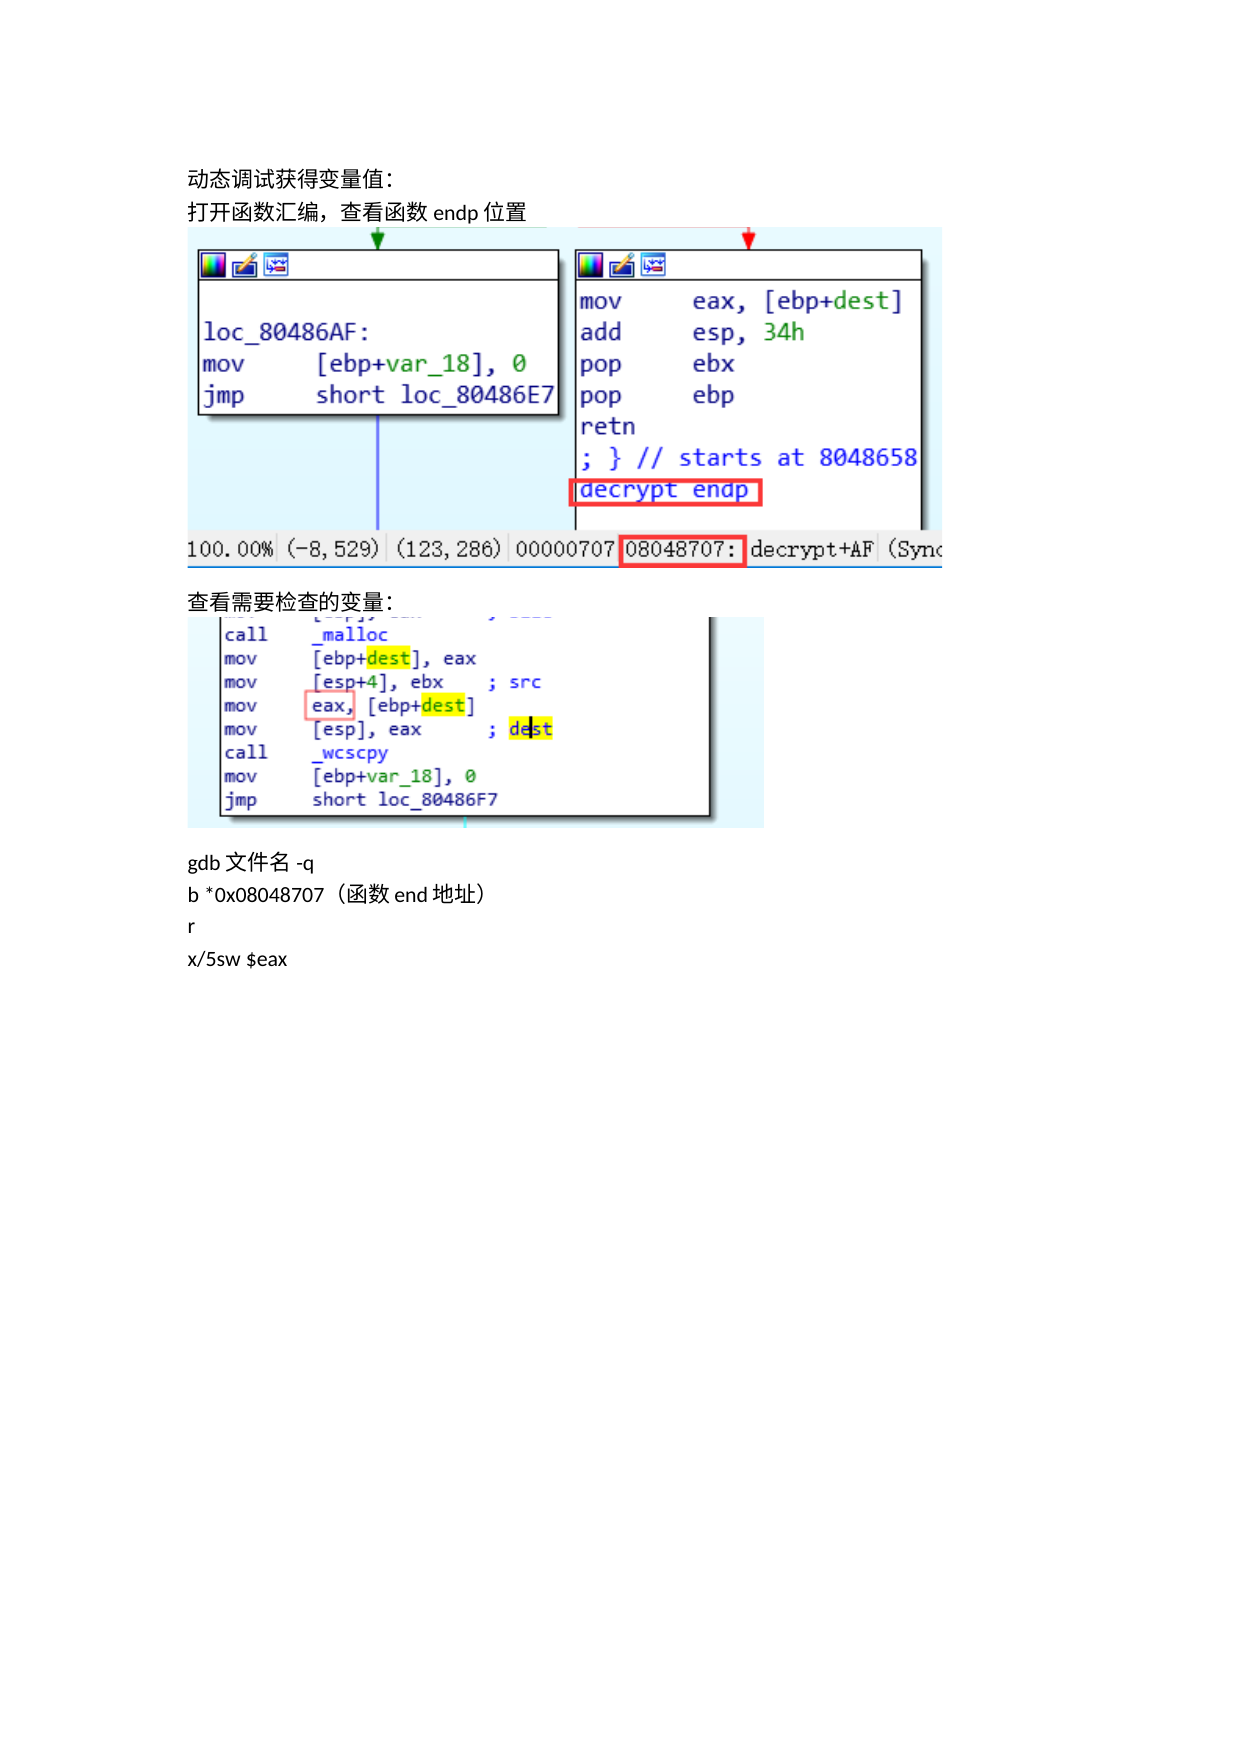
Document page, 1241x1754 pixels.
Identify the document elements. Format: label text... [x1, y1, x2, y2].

text b *0x08048707（函数end地址） [187, 877, 1053, 909]
picture [187, 227, 943, 568]
picture [187, 617, 764, 828]
text x/5sw $eax [187, 942, 1053, 974]
text gdb 文件名 -q [187, 844, 1053, 877]
text r [187, 909, 1053, 942]
text 打开函数汇编，查看函数 endp位置 [187, 194, 1053, 227]
text 动态调试获得变量值： [187, 162, 1053, 194]
text 查看需要检查的变量： [187, 584, 1053, 617]
